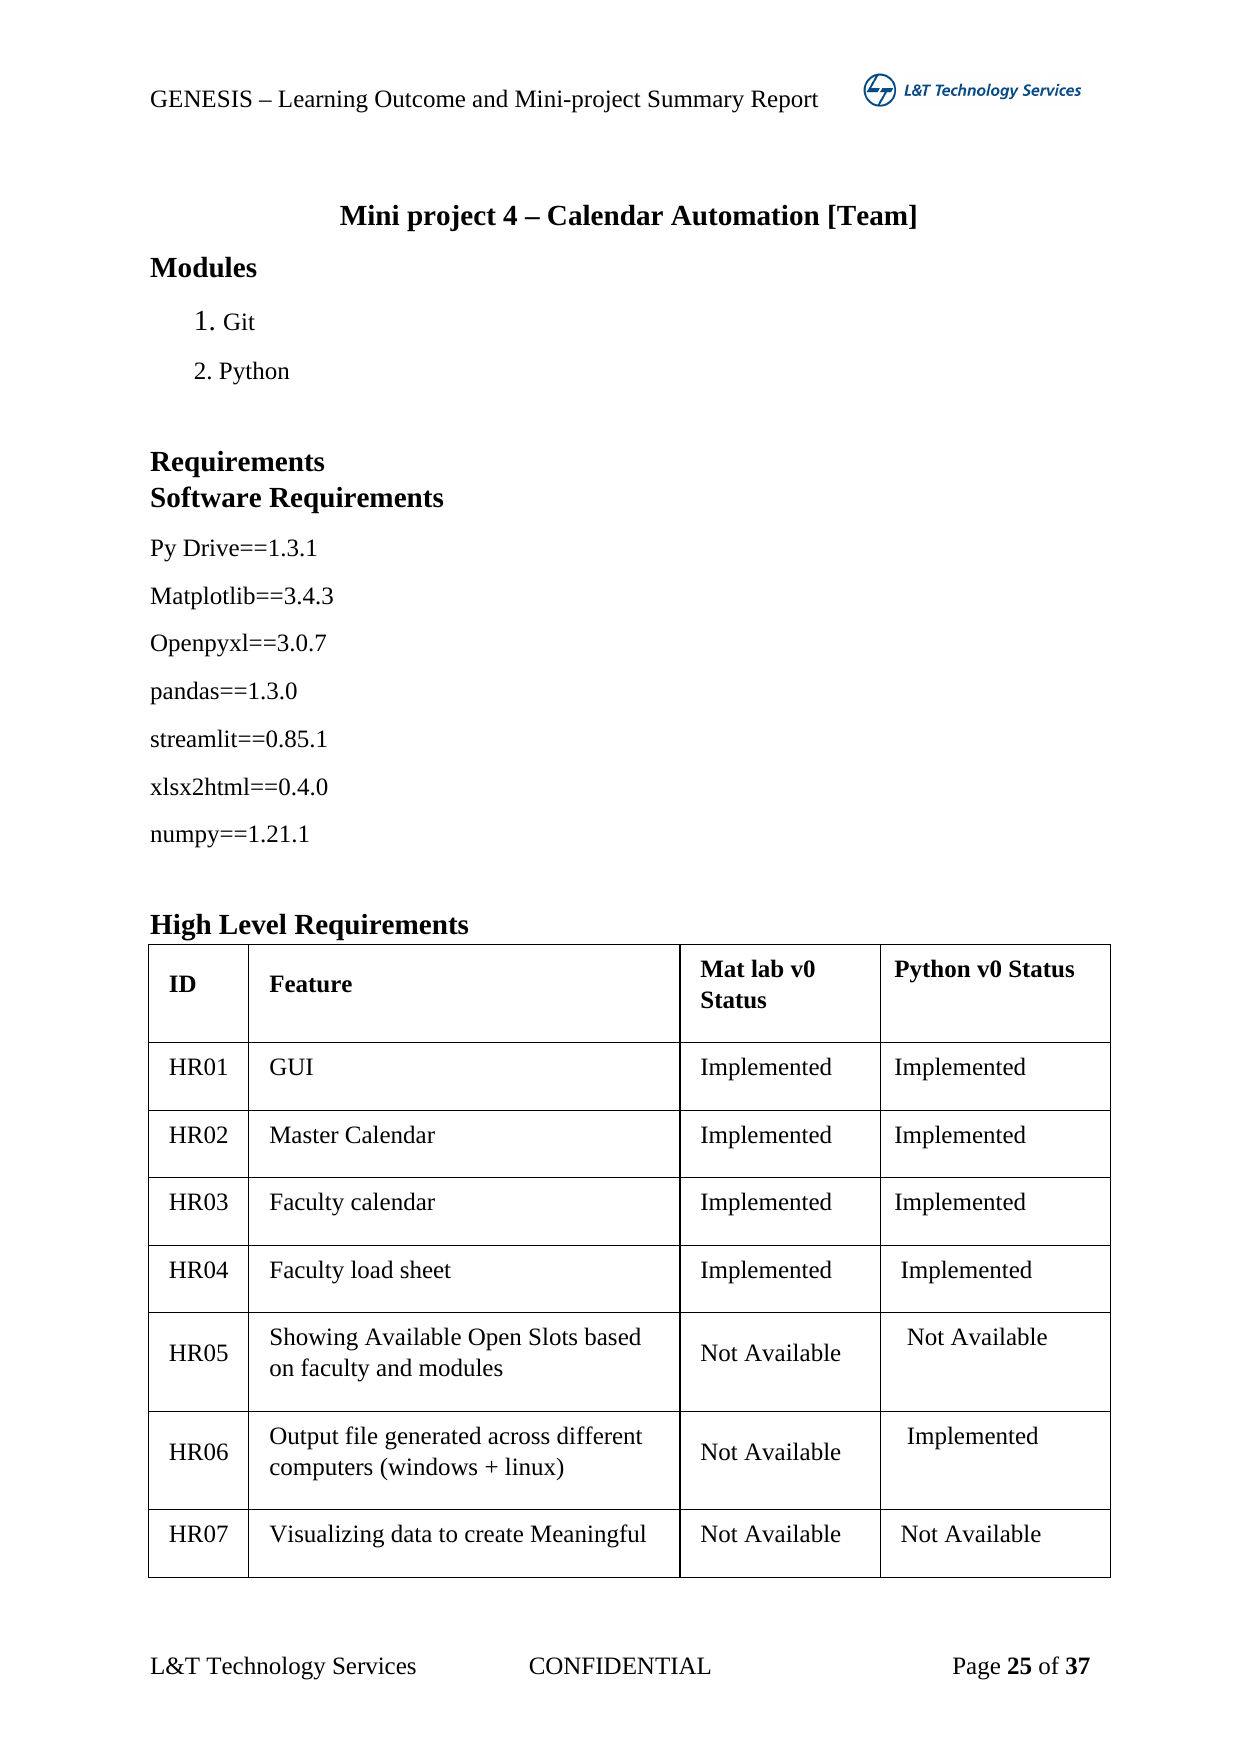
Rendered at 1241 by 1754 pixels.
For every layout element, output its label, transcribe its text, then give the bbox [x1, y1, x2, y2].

table_cell Showing Available Open Slots based on faculty and modules [249, 1313, 679, 1411]
table_cell Implemented [681, 1178, 880, 1244]
table_cell Not Available [681, 1510, 880, 1577]
table_header ID [149, 945, 248, 1042]
text Matplotlib==3.4.3 [150, 581, 1090, 609]
table_header Mat lab v0 Status [681, 945, 880, 1042]
table_cell Implemented [881, 1246, 1110, 1312]
table_cell Implemented [881, 1111, 1110, 1177]
table_cell Master Calendar [249, 1111, 679, 1177]
table_cell HR02 [149, 1111, 248, 1177]
text Openpyxl==3.0.7 [150, 628, 1090, 657]
table_header Python v0 Status [881, 945, 1110, 1042]
table_cell Not Available [681, 1313, 880, 1411]
table_header Feature [249, 945, 679, 1042]
table_cell Faculty calendar [249, 1178, 679, 1244]
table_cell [249, 1510, 679, 1577]
text xlsx2html==0.4.0 [150, 772, 1090, 800]
picture [862, 73, 1082, 107]
table_cell HR07 [149, 1510, 248, 1577]
text streamlit==0.85.1 [150, 724, 1090, 753]
text Py Drive==1.3.1 [150, 533, 1090, 562]
table_cell Implemented [681, 1111, 880, 1177]
text Modules [150, 251, 1090, 284]
table_cell HR05 [149, 1313, 248, 1411]
table_cell Implemented [881, 1178, 1110, 1244]
table_cell Faculty load sheet [249, 1246, 679, 1312]
table_cell Not Available [681, 1412, 880, 1509]
table_cell Implemented [881, 1043, 1110, 1109]
table_cell Output file generated across different computers (windows + linux) [249, 1412, 679, 1509]
text numpy==1.21.1 [150, 819, 1090, 848]
table_cell HR06 [149, 1412, 248, 1509]
table_cell HR01 [149, 1043, 248, 1109]
table_cell HR03 [149, 1178, 248, 1244]
table_cell Implemented [881, 1412, 1110, 1509]
subtitle High Level Requirements [150, 907, 1090, 941]
table_cell GUI [249, 1043, 679, 1109]
table_cell Implemented [681, 1246, 880, 1312]
text 2. Python [150, 356, 1090, 385]
table_cell Not Available [881, 1510, 1110, 1577]
text pandas==1.3.0 [150, 676, 1090, 705]
subtitle Requirements [150, 444, 1090, 478]
text 1. Git [150, 303, 1090, 337]
text Software Requirements [150, 480, 1090, 514]
text Mini project 4 – Calendar Automation [Team] [150, 198, 1090, 231]
table_cell Implemented [681, 1043, 880, 1109]
table_cell Not Available [881, 1313, 1110, 1411]
table_cell HR04 [149, 1246, 248, 1312]
